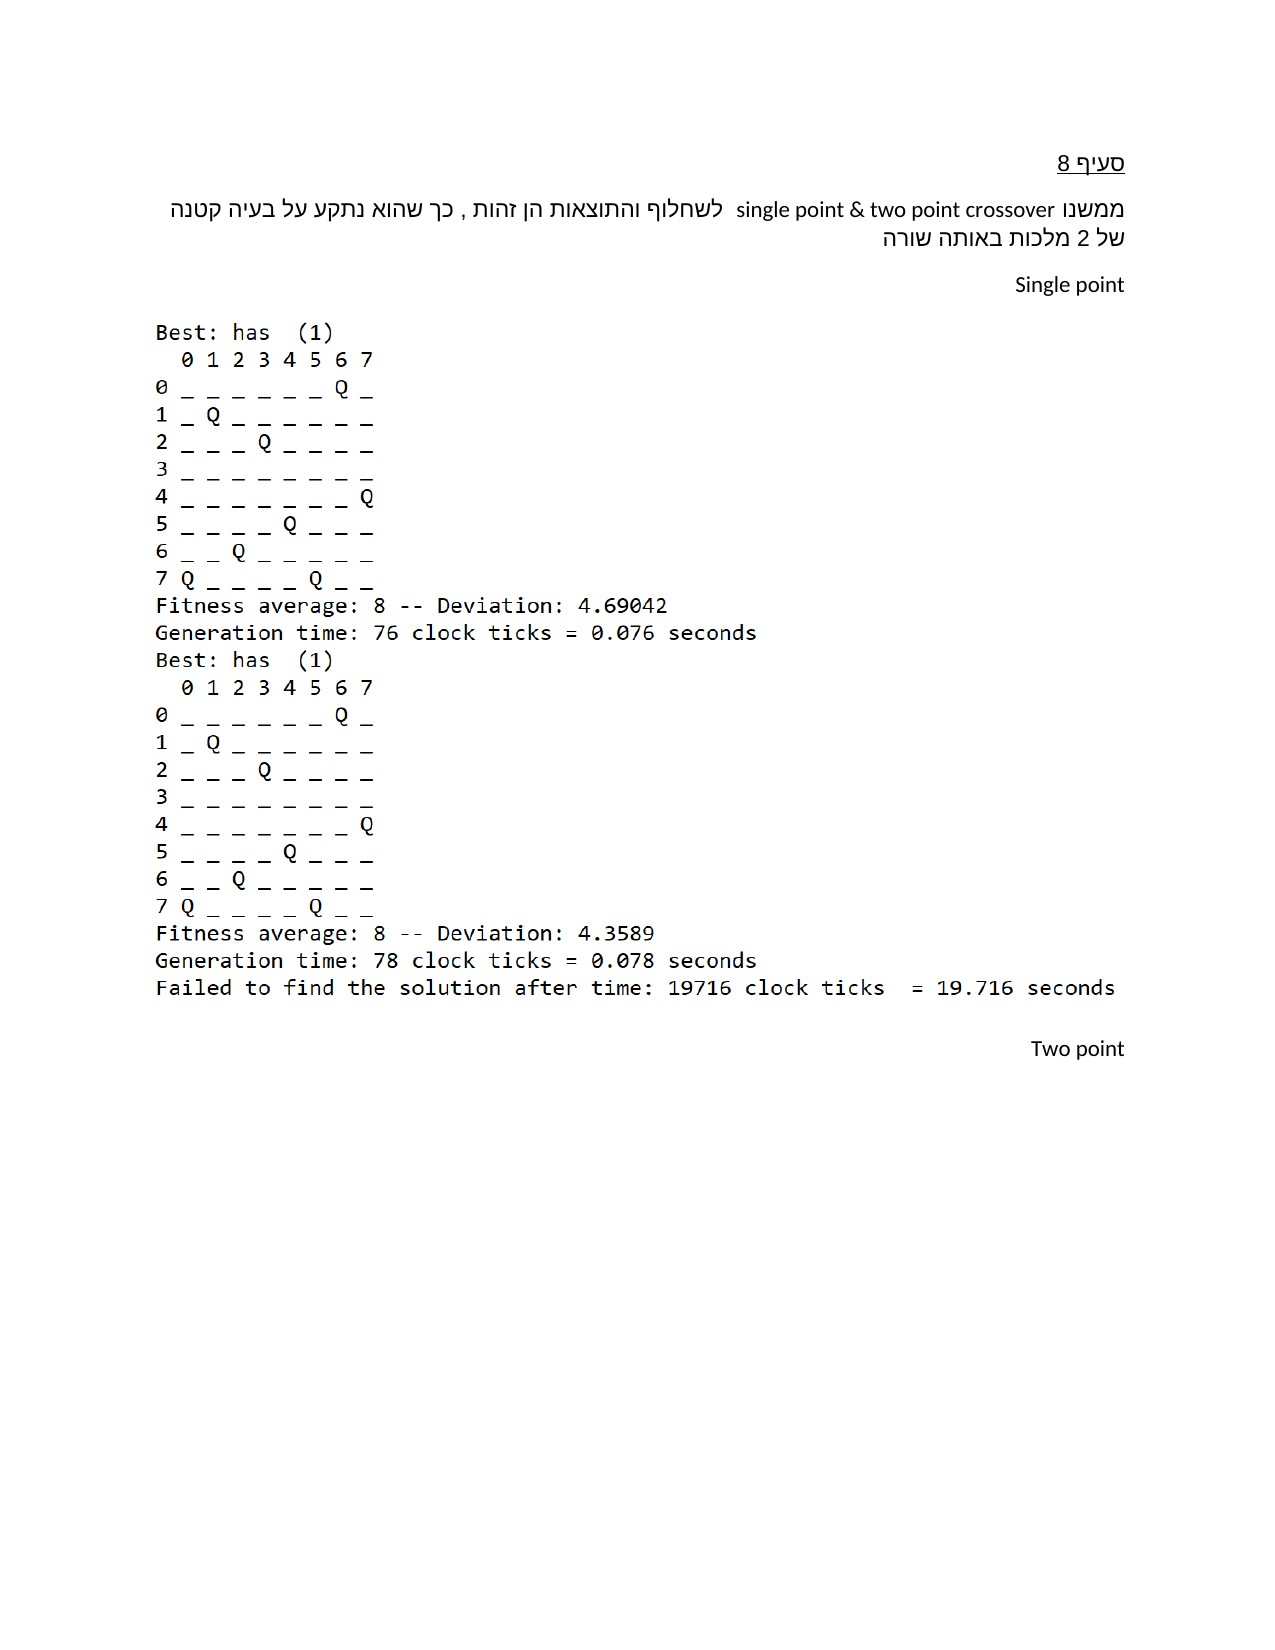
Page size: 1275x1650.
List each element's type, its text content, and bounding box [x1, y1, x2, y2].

text Single point [150, 270, 1125, 298]
text ממשנו single point & two point crossover לשחלוף והתוצאות הן זהות , כך שהוא נתקע על בעיה קטנה של 2 מלכות באותה שורה [150, 195, 1125, 252]
text Two point [150, 1034, 1125, 1063]
picture [150, 317, 1125, 1016]
text סעיף 8 [150, 150, 1125, 176]
